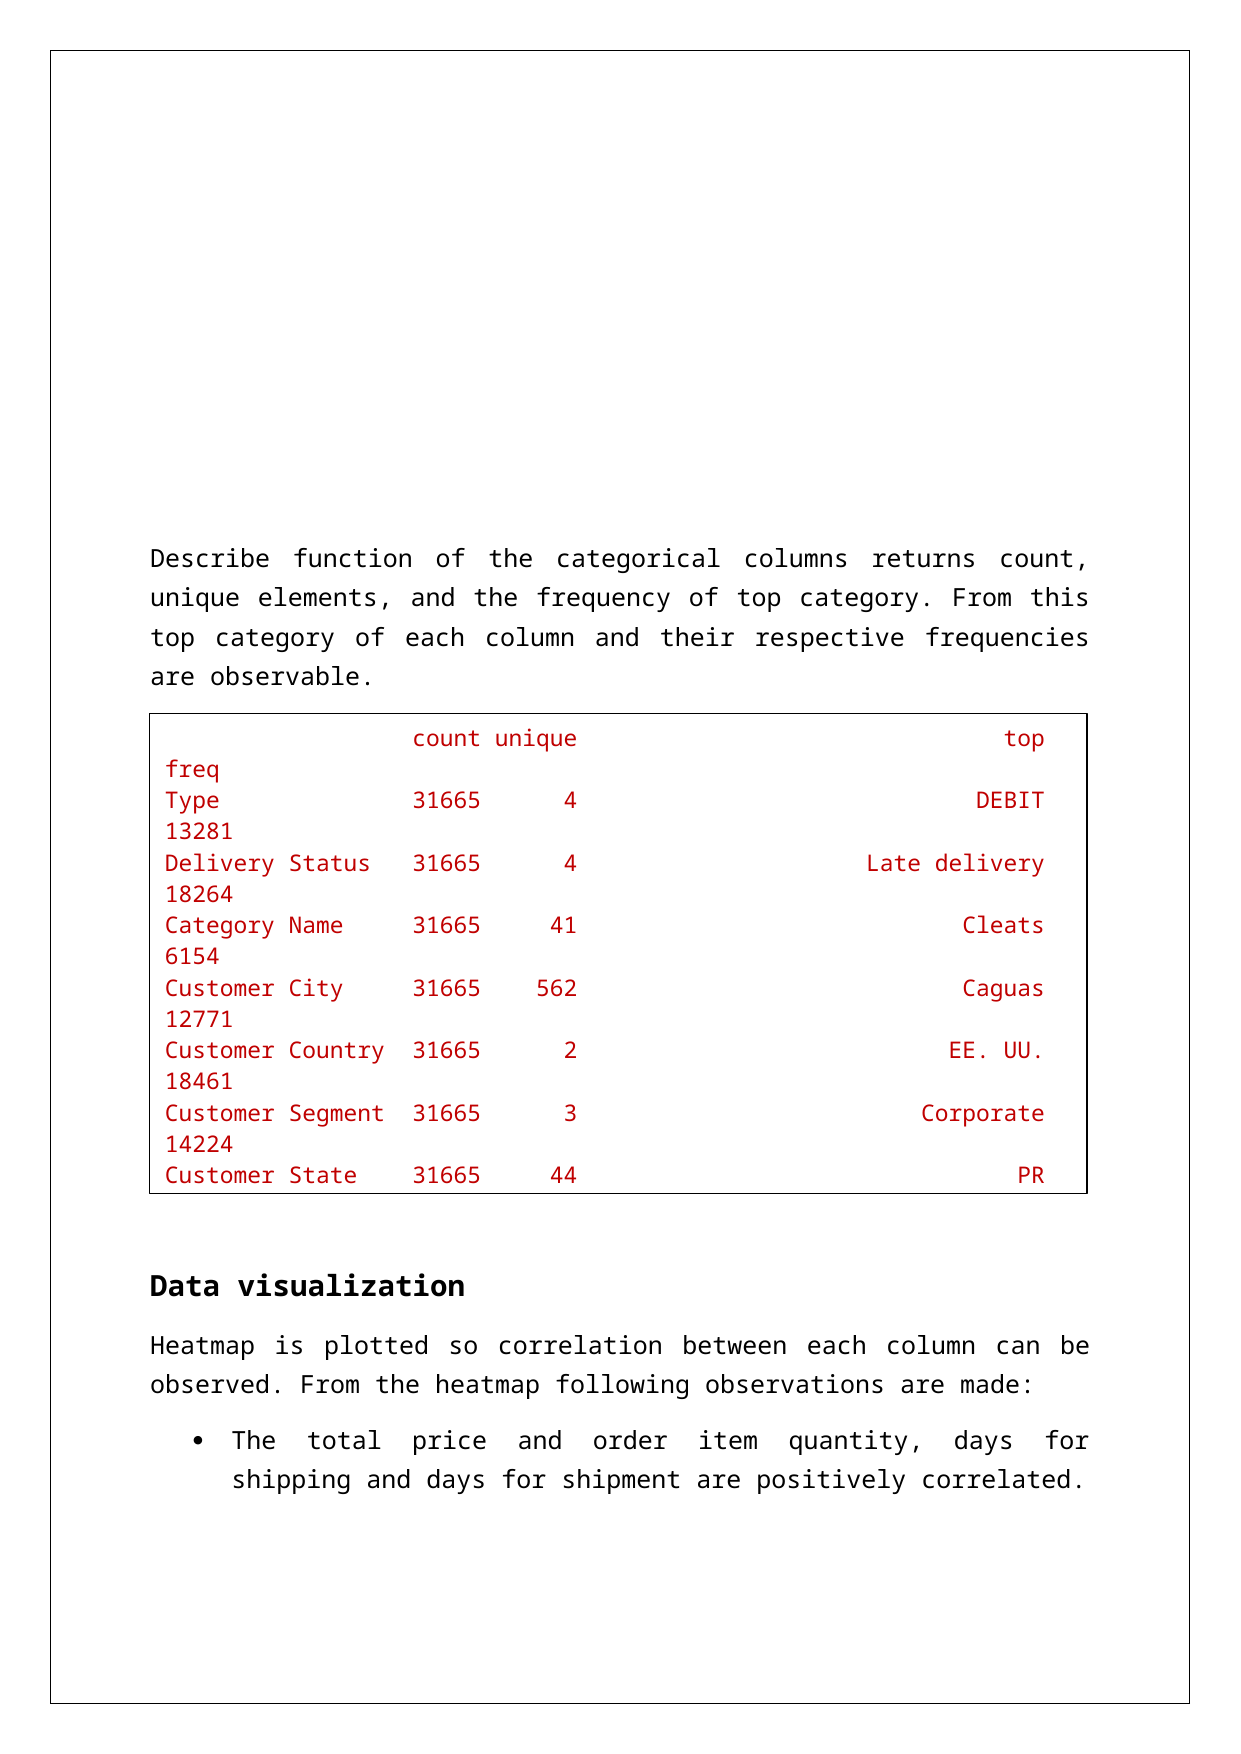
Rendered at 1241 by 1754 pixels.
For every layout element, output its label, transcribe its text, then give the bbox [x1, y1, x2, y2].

text Heatmap is plotted so correlation between each column can be observed. From the heatmap following observations are made: [150, 1328, 1090, 1401]
list The total price and order item quantity, days for shipping and days for shipment are positively correlated. [194, 1423, 1090, 1496]
text Data visualization [150, 1266, 1090, 1305]
text Describe function of the categorical columns returns count, unique elements, and the frequency of top category. From this top category of each column and their respective frequencies are observable. [150, 541, 1090, 692]
